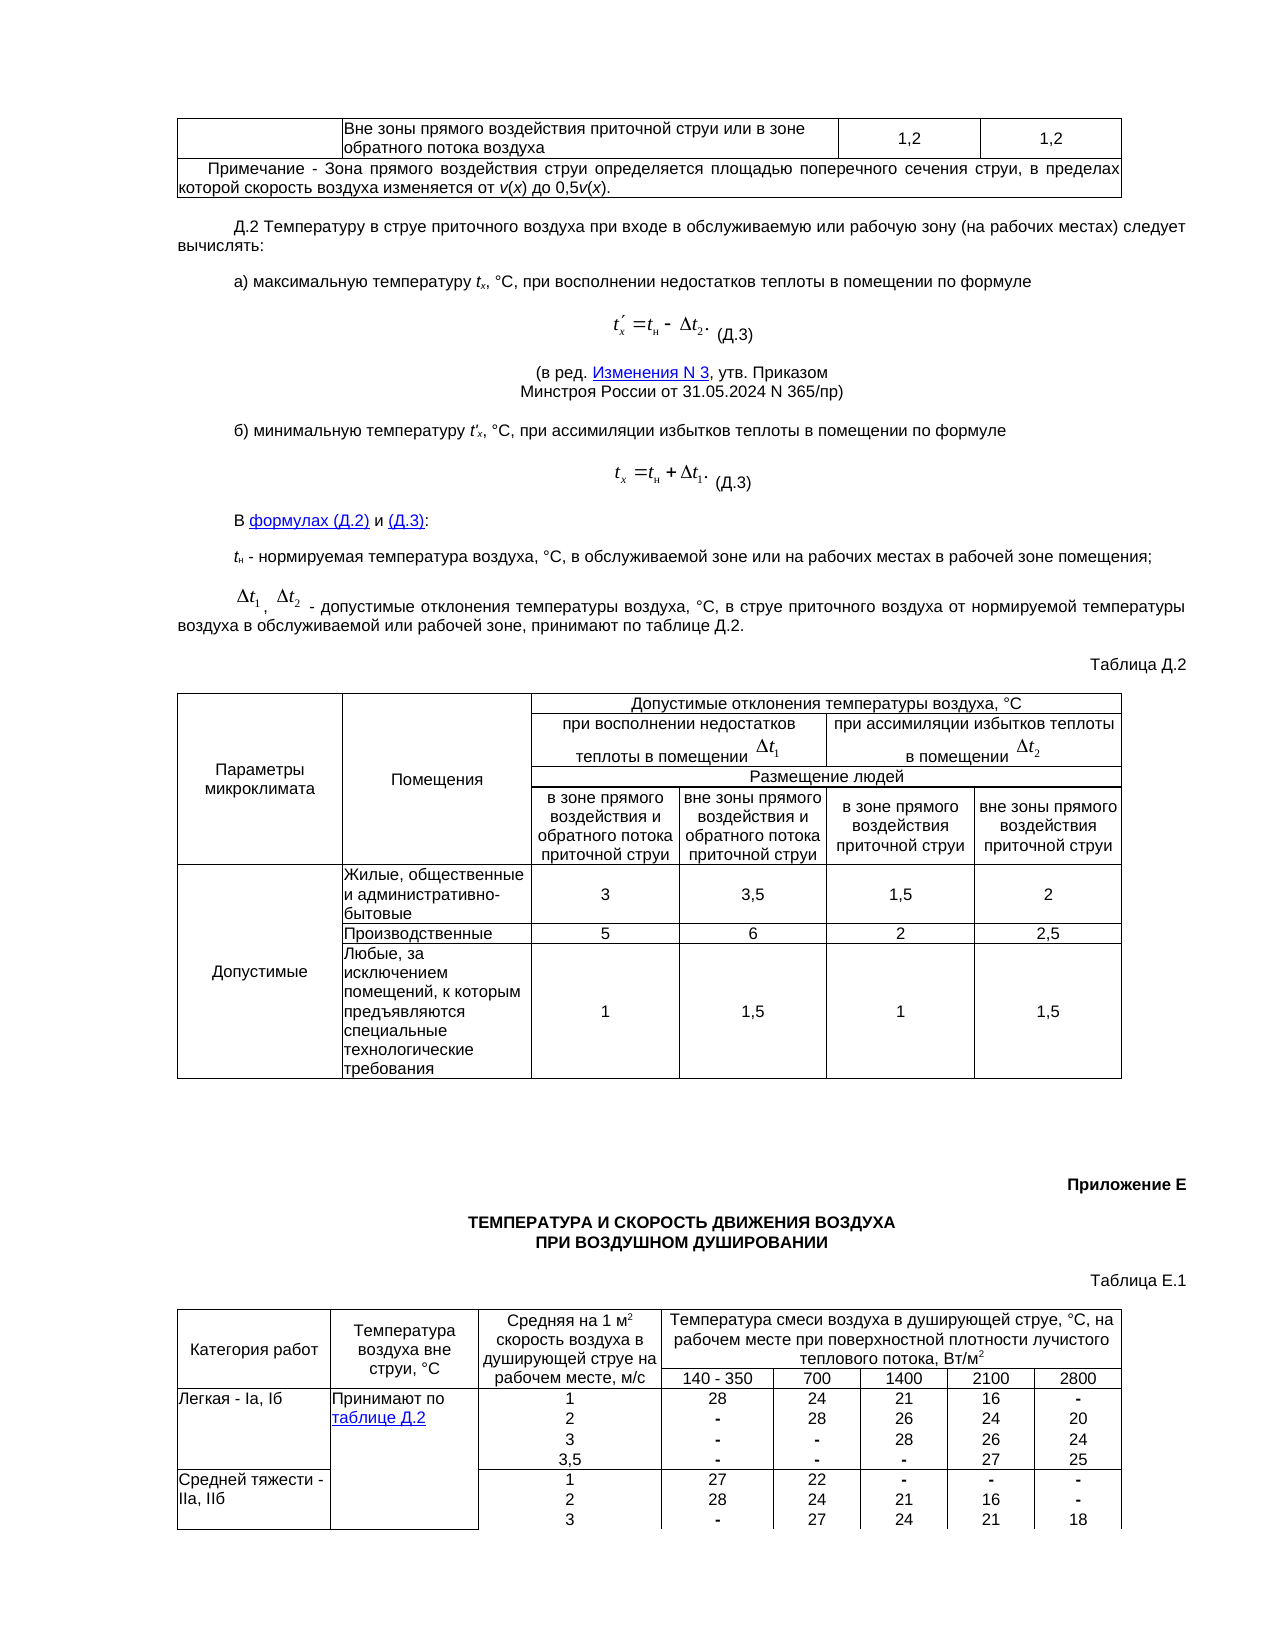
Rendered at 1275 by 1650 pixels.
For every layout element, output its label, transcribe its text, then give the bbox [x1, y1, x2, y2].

table_header Допустимые отклонения температуры воздуха, °C [532, 694, 1121, 713]
table_cell Размещение людей [532, 767, 1121, 786]
text б) минимальную температуру t'x, °C, при ассимиляции избытков теплоты в помещении по формуле [177, 420, 1186, 439]
table_cell - [662, 1428, 773, 1448]
table_cell 6 [680, 924, 826, 943]
table_cell 24 [948, 1408, 1034, 1428]
text В формулах (Д.2) и (Д.3): [177, 511, 1186, 530]
table_cell - [861, 1470, 947, 1489]
table_cell Примечание - Зона прямого воздействия струи определяется площадью поперечного сечения струи, в пределах которой скорость воздуха изменяется от v(x) до 0,5v(x). [178, 159, 1121, 197]
table_cell 21 [948, 1509, 1034, 1529]
table_cell в зоне прямого воздействия и обратного потока приточной струи [532, 788, 679, 864]
table_cell 1400 [861, 1369, 947, 1388]
table_cell при ассимиляции избытков теплоты в помещении [827, 714, 1121, 766]
table_cell 140 - 350 [662, 1369, 773, 1388]
text tн - нормируемая температура воздуха, °C, в обслуживаемой зоне или на рабочих местах в рабочей зоне помещения; [177, 547, 1186, 566]
table_cell при восполнении недостатков теплоты в помещении [532, 714, 826, 766]
text (Д.3) [177, 459, 1186, 492]
table_header Помещения [343, 694, 531, 864]
table_header Категория работ [178, 1310, 330, 1388]
table_cell 28 [662, 1489, 773, 1509]
table_cell 5 [532, 924, 679, 943]
table_cell - [1035, 1389, 1121, 1408]
table_cell 1,5 [827, 865, 974, 923]
table_cell 1 [827, 944, 974, 1078]
table_cell 2800 [1035, 1369, 1121, 1388]
table_cell 24 [774, 1389, 860, 1408]
table_cell - [774, 1428, 860, 1448]
table_cell 3 [479, 1428, 661, 1448]
table_cell 28 [774, 1408, 860, 1428]
table_cell 700 [774, 1369, 860, 1388]
table_cell 2100 [948, 1369, 1034, 1388]
table_cell Производственные [343, 924, 531, 943]
table_cell - [861, 1449, 947, 1469]
table_cell 1,2 [839, 119, 980, 157]
text Приложение Е [177, 1175, 1186, 1194]
table_cell 27 [774, 1509, 860, 1529]
text ПРИ ВОЗДУШНОМ ДУШИРОВАНИИ [177, 1232, 1186, 1252]
text Таблица Д.2 [177, 654, 1186, 673]
table_cell Любые, за исключением помещений, к которым предъявляются специальные технологические требования [343, 944, 531, 1078]
table_cell 16 [948, 1389, 1034, 1408]
table_cell 24 [774, 1489, 860, 1509]
table_cell вне зоны прямого воздействия приточной струи [975, 788, 1121, 864]
table_header Средняя на 1 м2 скорость воздуха в душирующей струе на рабочем месте, м/с [479, 1310, 661, 1388]
table_cell 20 [1035, 1408, 1121, 1428]
table_cell 3,5 [479, 1449, 661, 1469]
table_cell 18 [1035, 1509, 1121, 1529]
table_cell - [662, 1509, 773, 1529]
table_cell 3 [479, 1509, 661, 1529]
table_cell - [1035, 1489, 1121, 1509]
table_cell 24 [1035, 1428, 1121, 1448]
text ТЕМПЕРАТУРА И СКОРОСТЬ ДВИЖЕНИЯ ВОЗДУХА [177, 1213, 1186, 1232]
table_cell 27 [948, 1449, 1034, 1469]
table_cell вне зоны прямого воздействия и обратного потока приточной струи [680, 788, 826, 864]
table_cell 1 [532, 944, 679, 1078]
table_cell 1,5 [680, 944, 826, 1078]
table_cell 25 [1035, 1449, 1121, 1469]
table_cell - [662, 1408, 773, 1428]
table_cell - [1035, 1470, 1121, 1489]
table_cell - [948, 1470, 1034, 1489]
table_header Температура смеси воздуха в душирующей струе, °C, на рабочем месте при поверхностной плотности лучистого теплового потока, Вт/м2 [662, 1310, 1121, 1368]
table_cell Вне зоны прямого воздействия приточной струи или в зоне обратного потока воздуха [343, 119, 838, 157]
text а) максимальную температуру tx, °C, при восполнении недостатков теплоты в помещении по формуле [177, 272, 1186, 291]
table_cell Средней тяжести - IIа, IIб [178, 1470, 330, 1529]
table_cell 1 [479, 1389, 661, 1408]
table_cell 24 [861, 1509, 947, 1529]
table_cell 3,5 [680, 865, 826, 923]
table_cell 22 [774, 1470, 860, 1489]
table_cell 2 [479, 1408, 661, 1428]
table_header Параметры микроклимата [178, 694, 342, 864]
table_cell 26 [948, 1428, 1034, 1448]
table_header Температура воздуха вне струи, °C [331, 1310, 478, 1388]
table_cell Легкая - Iа, Iб [178, 1389, 330, 1469]
table_cell Принимают по таблице Д.2 [331, 1389, 478, 1529]
text (в ред. Изменения N 3, утв. Приказом [177, 363, 1186, 382]
text (Д.3) [177, 310, 1186, 344]
table_cell 2 [479, 1489, 661, 1509]
table_cell 1,2 [981, 119, 1121, 157]
table_cell 3 [532, 865, 679, 923]
table_cell 26 [861, 1408, 947, 1428]
table_cell 1,5 [975, 944, 1121, 1078]
table_cell 21 [861, 1389, 947, 1408]
table_cell 28 [662, 1389, 773, 1408]
text Д.2 Температуру в струе приточного воздуха при входе в обслуживаемую или рабочую зону (на рабочих местах) следует вычислять: [177, 217, 1186, 255]
table_cell 27 [662, 1470, 773, 1489]
text , - допустимые отклонения температуры воздуха, °C, в струе приточного воздуха от нормируемой температуры воздуха в обслуживаемой или рабочей зоне, принимают по таблице Д.2. [177, 583, 1186, 635]
table_cell Жилые, общественные и административно-бытовые [343, 865, 531, 923]
table_cell Допустимые [178, 865, 342, 1078]
text Таблица Е.1 [177, 1271, 1186, 1290]
table_cell 21 [861, 1489, 947, 1509]
text Минстроя России от 31.05.2024 N 365/пр) [177, 382, 1186, 401]
table_cell 2 [827, 924, 974, 943]
table_cell 2 [975, 865, 1121, 923]
table_cell 1 [479, 1470, 661, 1489]
table_cell 2,5 [975, 924, 1121, 943]
table_cell - [662, 1449, 773, 1469]
table_cell - [774, 1449, 860, 1469]
table_cell 16 [948, 1489, 1034, 1509]
table_cell в зоне прямого воздействия приточной струи [827, 788, 974, 864]
table_cell 28 [861, 1428, 947, 1448]
